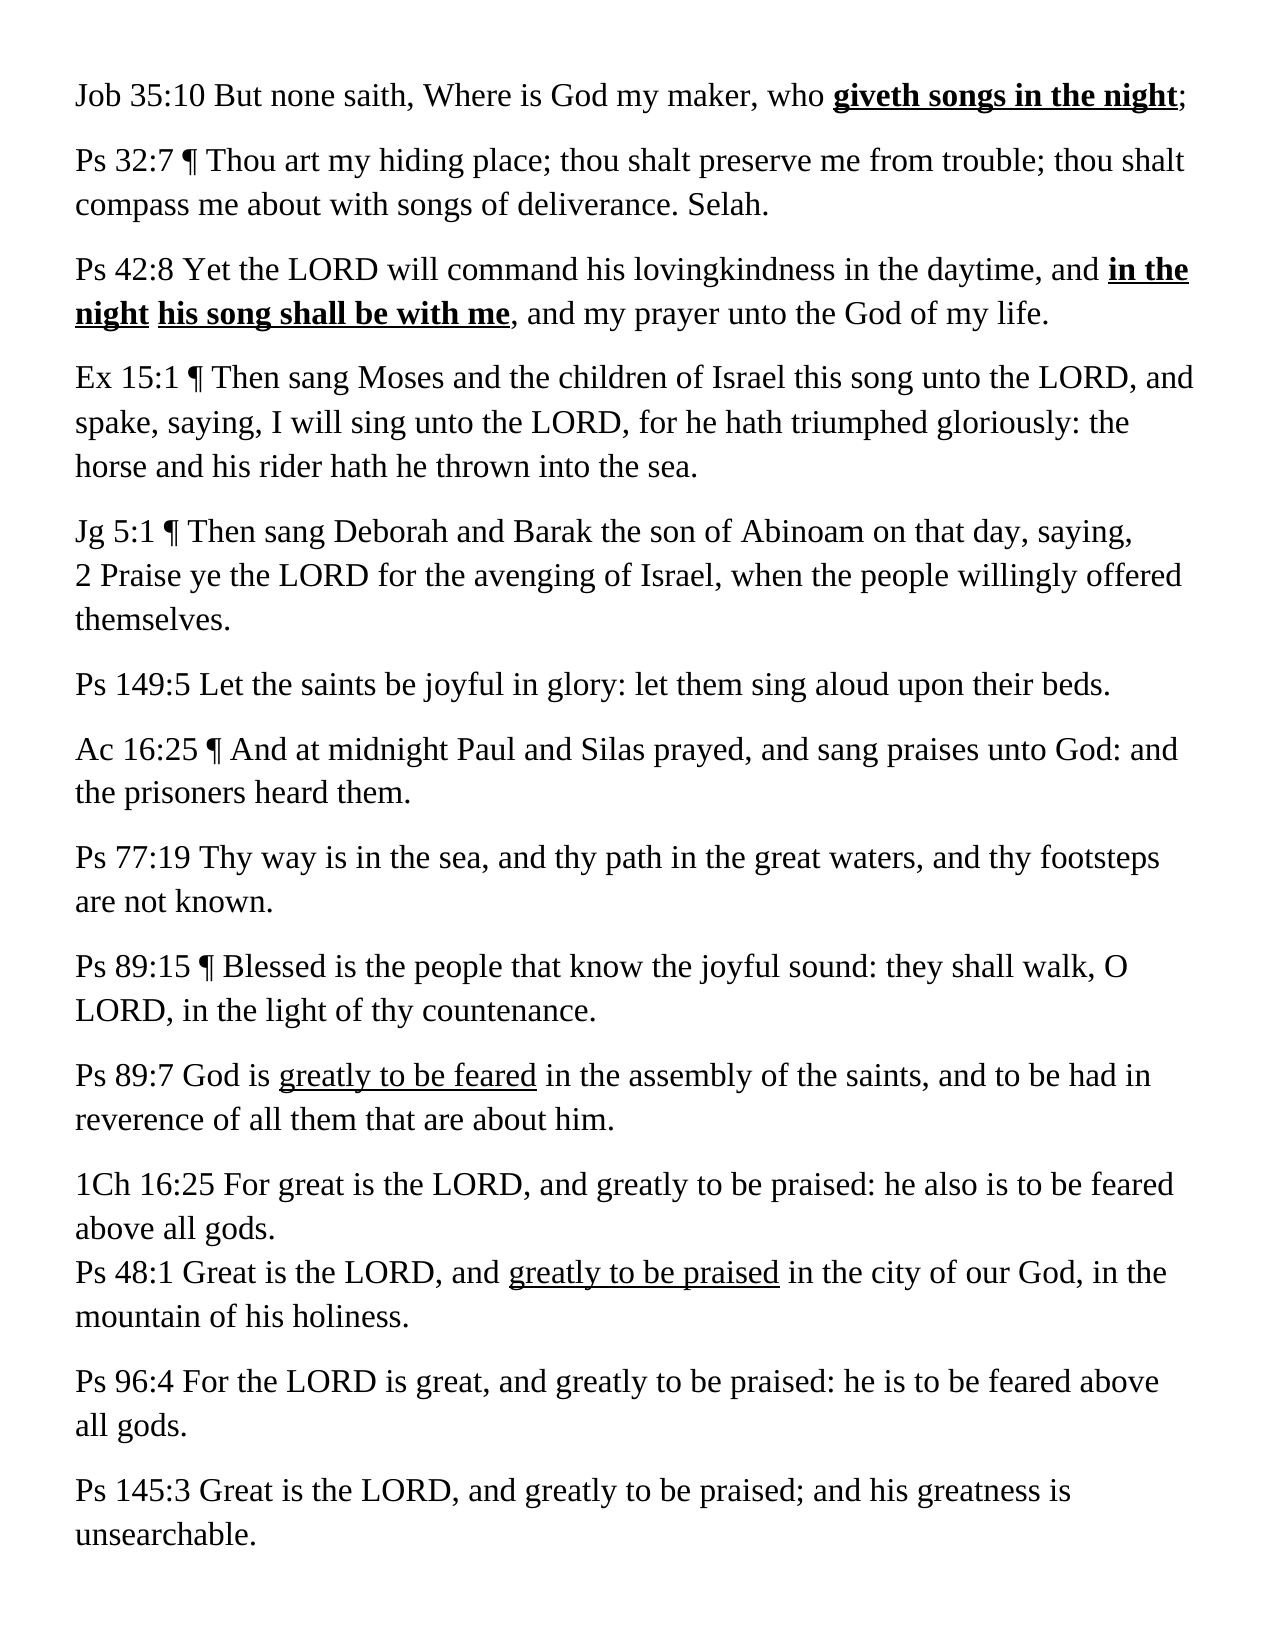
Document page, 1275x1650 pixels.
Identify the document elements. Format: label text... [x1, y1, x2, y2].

text Job 35:10 But none saith, Where is God my maker, who giveth songs in the night; [75, 75, 1200, 113]
text 1Ch 16:25 For great is the LORD, and greatly to be praised: he also is to be feared above all gods. Ps 48:1 Great is the LORD, and greatly to be praised in the city of our God, in the mountain of his holiness. [75, 1164, 1200, 1335]
text Ac 16:25 ¶ And at midnight Paul and Silas prayed, and sang praises unto God: and the prisoners heard them. [75, 729, 1200, 811]
text Ps 42:8 Yet the LORD will command his lovingkindness in the daytime, and in the night his song shall be with me, and my prayer unto the God of my life. [75, 249, 1200, 331]
text Ps 149:5 Let the saints be joyful in glory: let them sing aloud upon their beds. [75, 664, 1200, 702]
text Ps 77:19 Thy way is in the sea, and thy path in the great waters, and thy footsteps are not known. [75, 838, 1200, 920]
text Ps 145:3 Great is the LORD, and greatly to be praised; and his greatness is unsearchable. [75, 1471, 1200, 1553]
text Ps 89:7 God is greatly to be feared in the assembly of the saints, and to be had in reverence of all them that are about him. [75, 1056, 1200, 1138]
text Ex 15:1 ¶ Then sang Moses and the children of Israel this song unto the LORD, and spake, saying, I will sing unto the LORD, for he hath triumphed gloriously: the horse and his rider hath he thrown into the sea. [75, 358, 1200, 484]
text Ps 32:7 ¶ Thou art my hiding place; thou shalt preserve me from trouble; thou shalt compass me about with songs of deliverance. Selah. [75, 140, 1200, 222]
text Jg 5:1 ¶ Then sang Deborah and Barak the son of Abinoam on that day, saying, 2 Praise ye the LORD for the avenging of Israel, when the people willingly offered themselves. [75, 511, 1200, 637]
text Ps 96:4 For the LORD is great, and greatly to be praised: he is to be feared above all gods. [75, 1362, 1200, 1444]
text Ps 89:15 ¶ Blessed is the people that know the joyful sound: they shall walk, O LORD, in the light of thy countenance. [75, 947, 1200, 1029]
